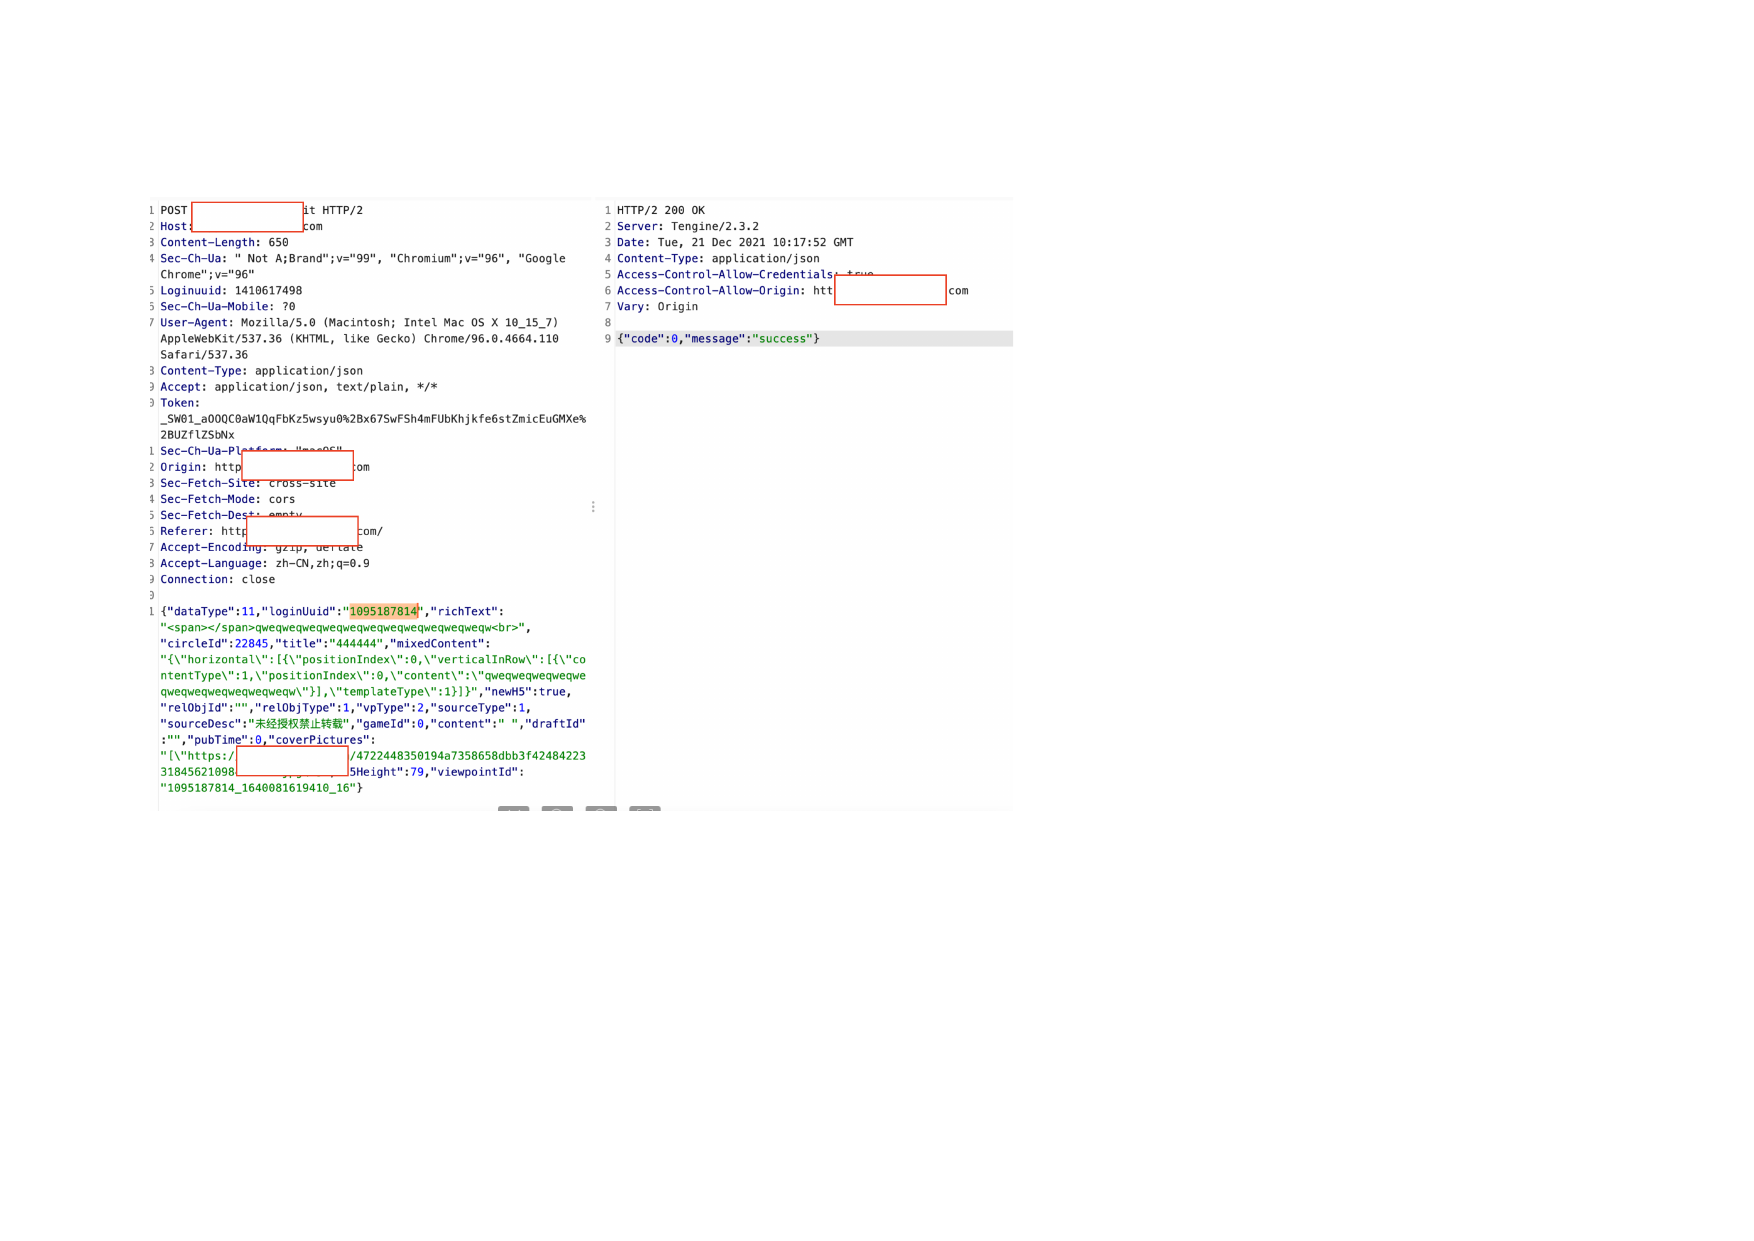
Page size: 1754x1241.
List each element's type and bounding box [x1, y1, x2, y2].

picture [150, 197, 1014, 811]
